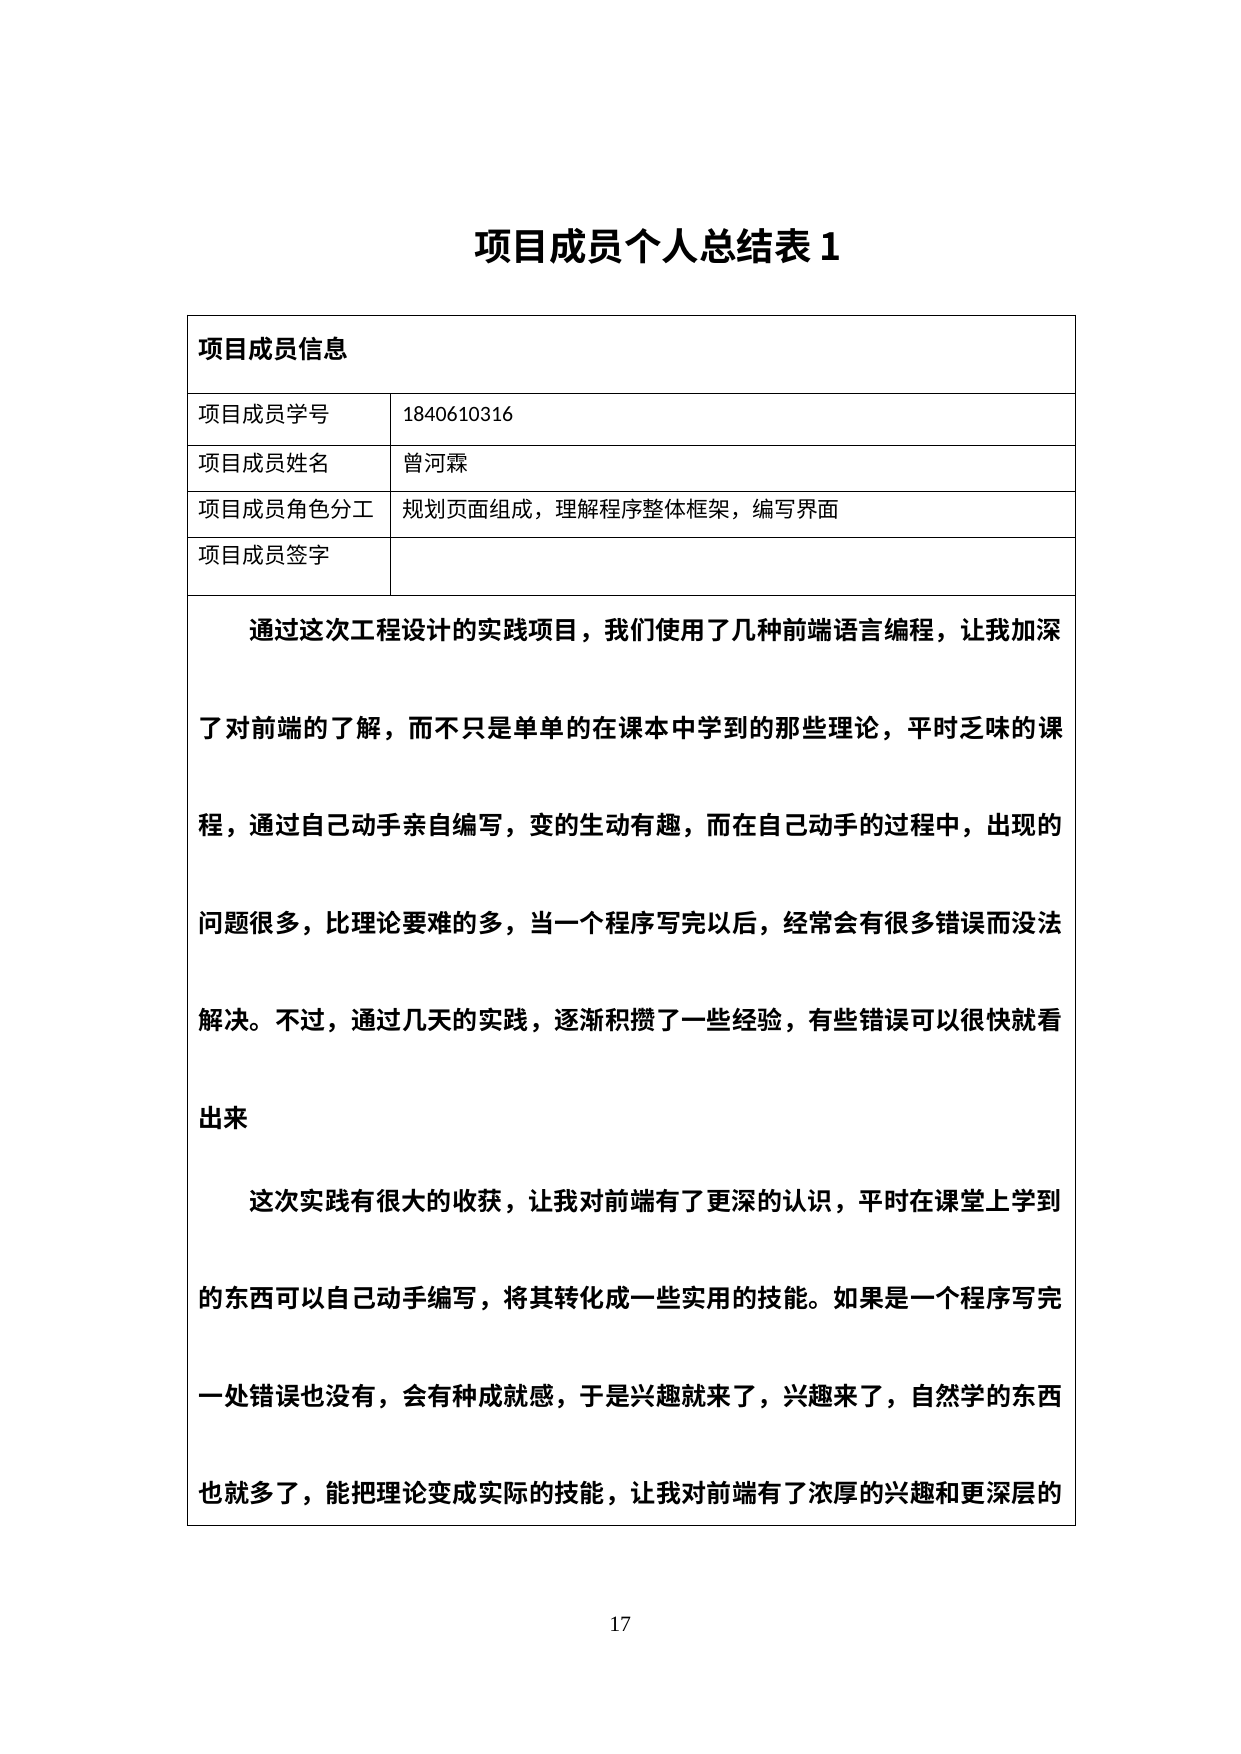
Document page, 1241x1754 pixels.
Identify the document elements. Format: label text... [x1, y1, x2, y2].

table_cell 曾河霖 [391, 446, 1075, 491]
table_cell 1840610316 [391, 394, 1075, 444]
table_cell 项目成员角色分工 [188, 492, 390, 537]
table_cell [391, 538, 1075, 595]
table_cell 项目成员学号 [188, 394, 390, 444]
subtitle 项目成员个人总结表1 [187, 212, 1053, 277]
table_cell 规划页面组成，理解程序整体框架，编写界面 [391, 492, 1075, 537]
table_header 项目成员信息 [188, 316, 1075, 393]
table_cell 项目成员姓名 [188, 446, 390, 491]
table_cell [188, 596, 1075, 1524]
table_cell 项目成员签字 [188, 538, 390, 595]
